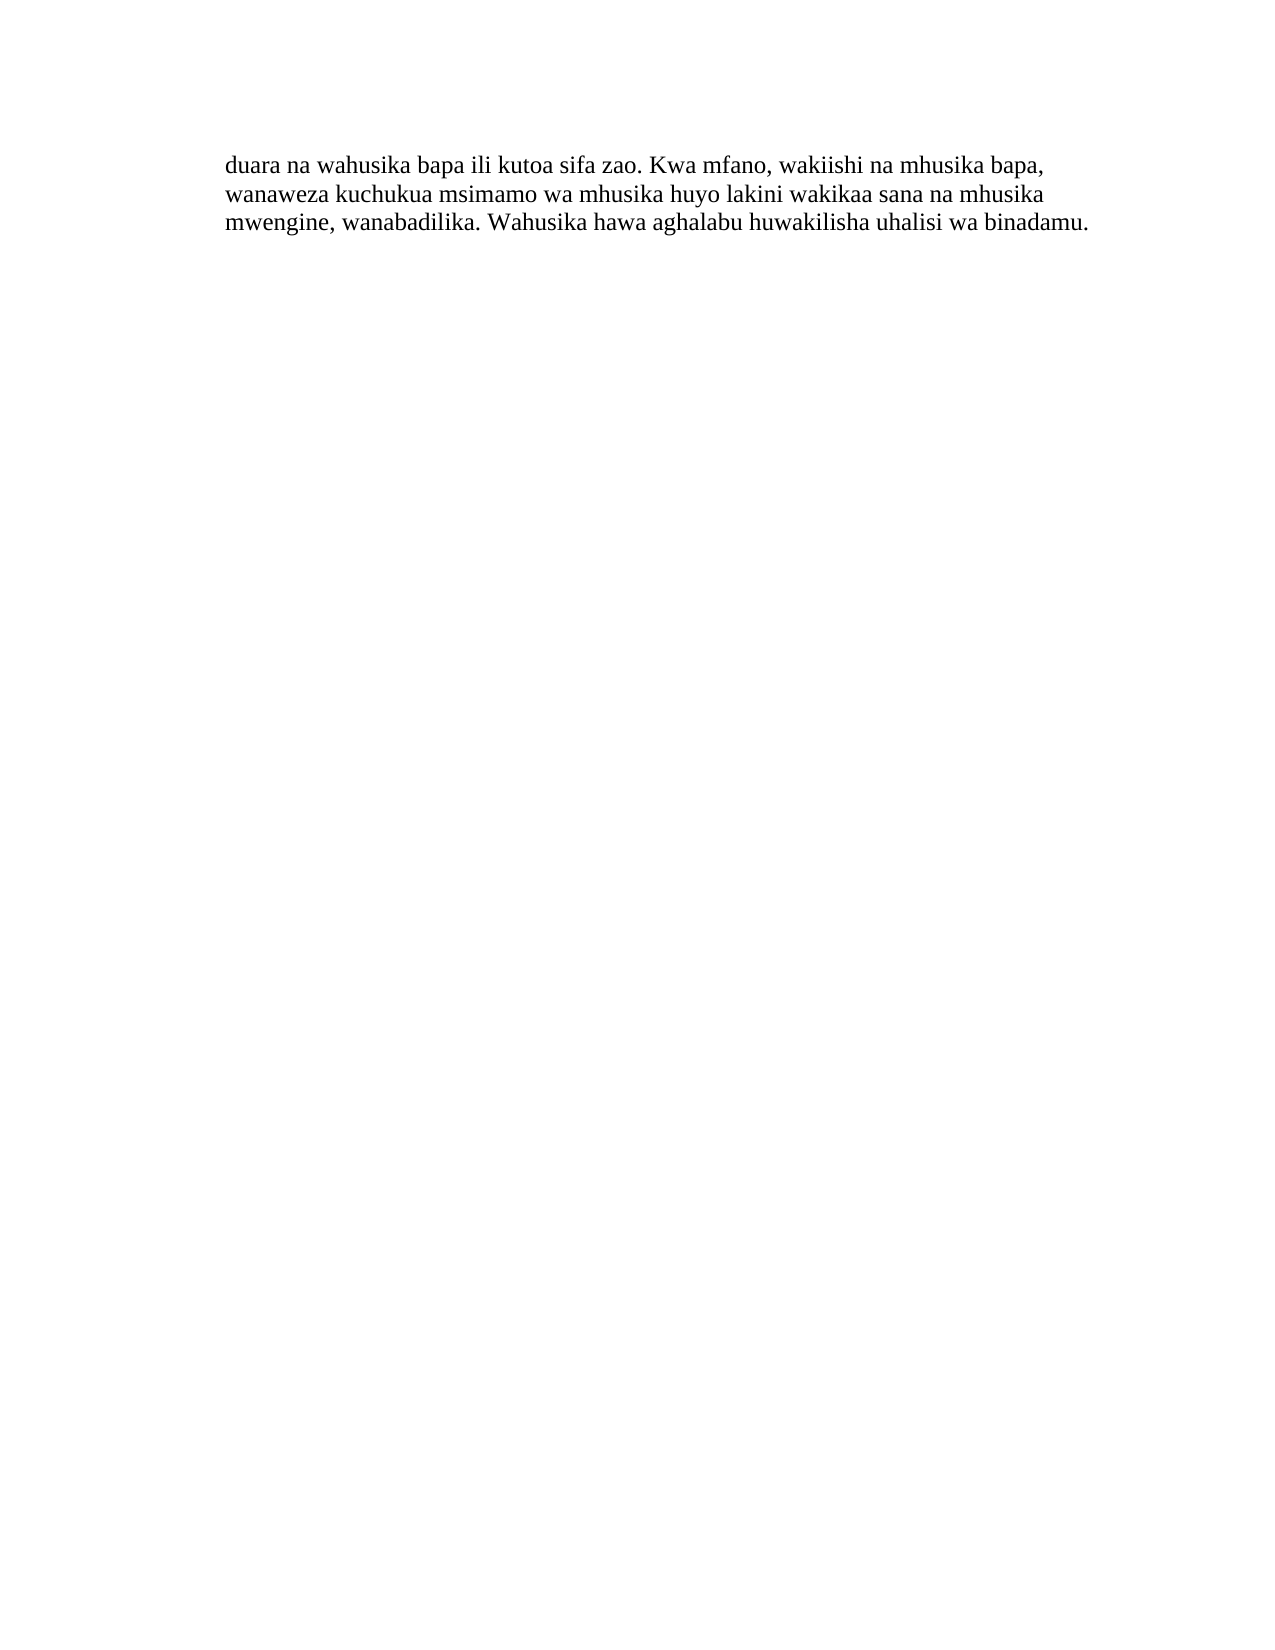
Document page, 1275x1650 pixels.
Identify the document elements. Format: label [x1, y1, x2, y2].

list [187, 150, 1125, 236]
